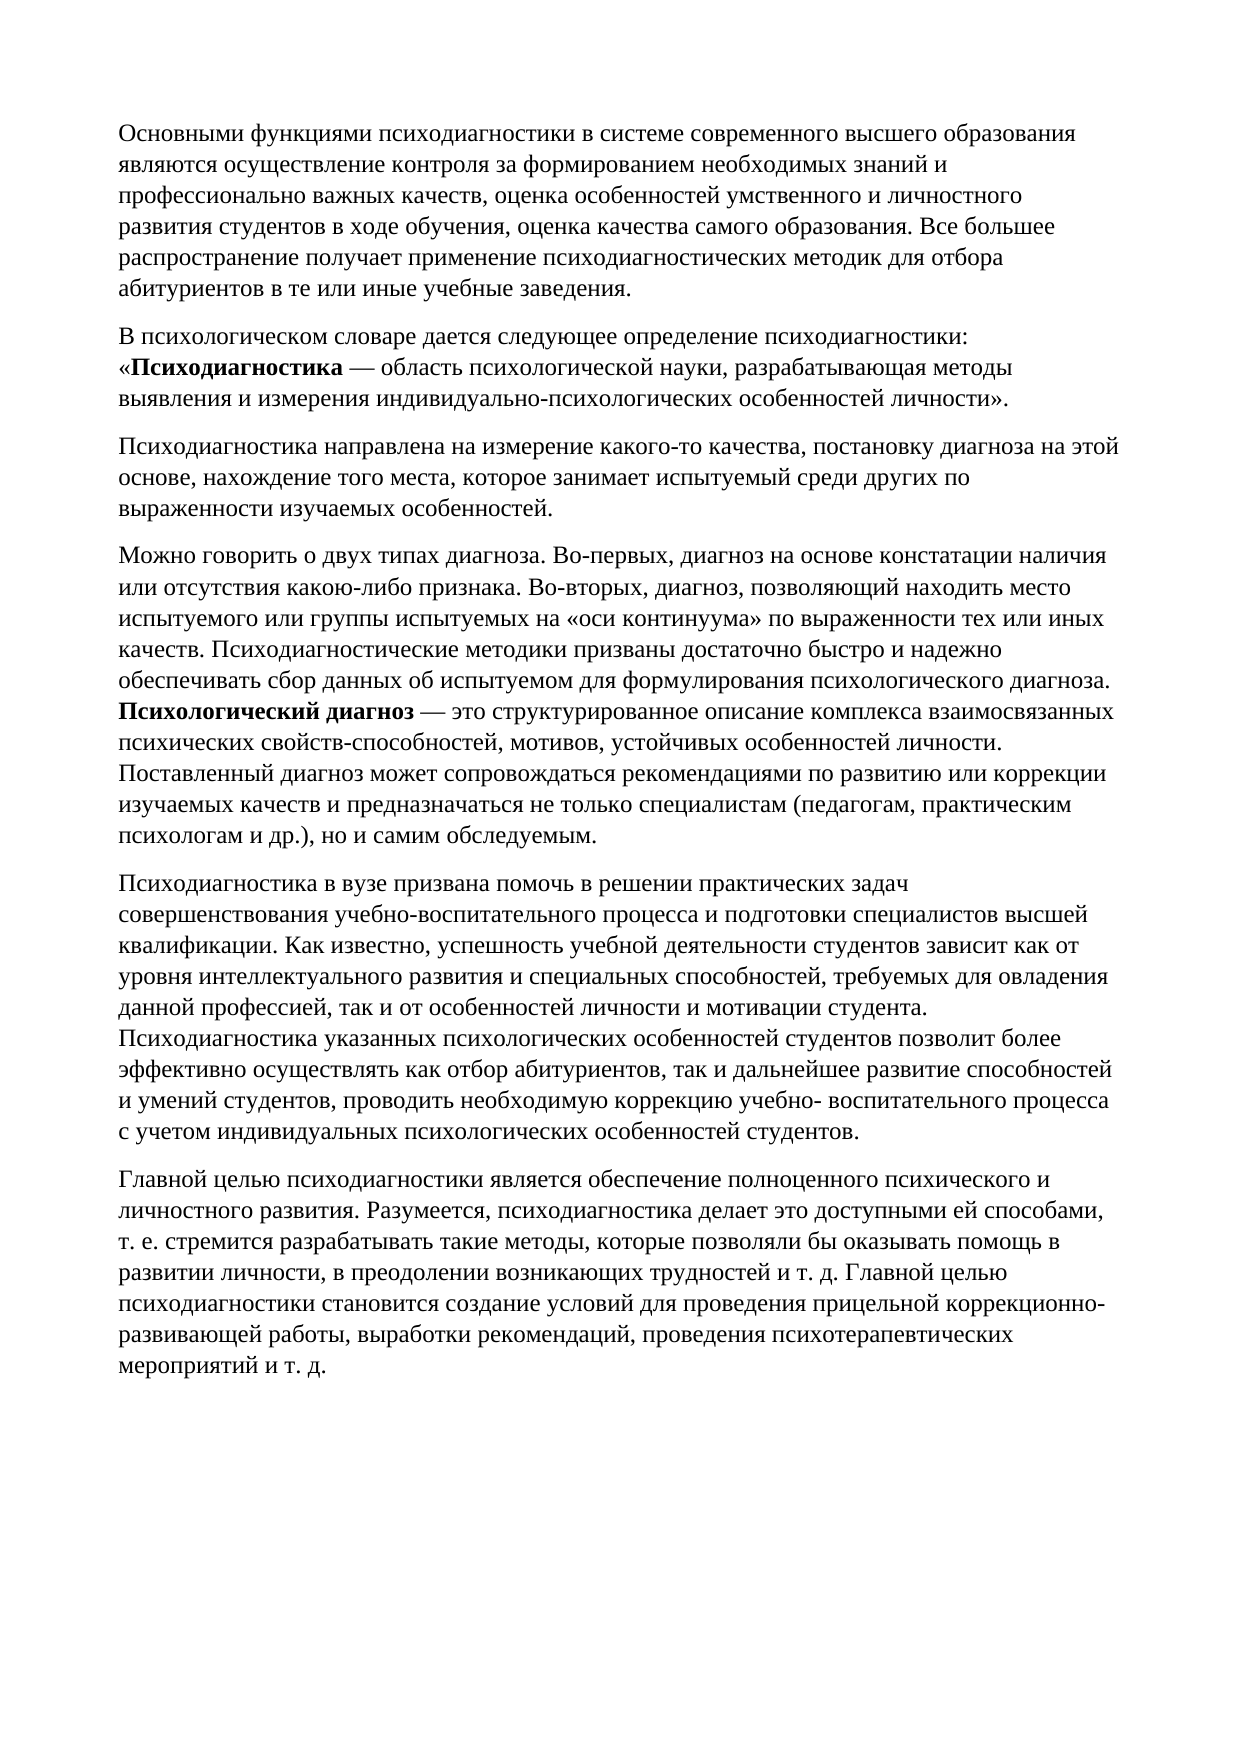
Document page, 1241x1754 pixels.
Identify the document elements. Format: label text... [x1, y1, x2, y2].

text Психодиагностика в вузе призвана помочь в решении практических задач совершенствования учебно-воспитательного процесса и подготовки специалистов высшей квалификации. Как известно, успешность учебной деятельности студентов зависит как от уровня интеллектуального развития и специальных способностей, требуемых для овладения данной профессией, так и от особенностей личности и мотивации студента. Психодиагностика указанных психологических особенностей студентов позволит более эффективно осуществлять как отбор абитуриентов, так и дальнейшее развитие способностей и умений студентов, проводить необходимую коррекцию учебно- воспитательного процесса с учетом индивидуальных психологических особенностей студентов. [118, 868, 1122, 1145]
text Можно говорить о двух типах диагноза. Во-первых, диагноз на основе констатации наличия или отсутствия какою-либо признака. Во-вторых, диагноз, позволяющий находить место испытуемого или группы испытуемых на «оси континуума» по выраженности тех или иных качеств. Психодиагностические методики призваны достаточно быстро и надежно обеспечивать сбор данных об испытуемом для формулирования психологического диагноза. Психологический диагноз — это структурированное описание комплекса взаимосвязанных психических свойств-способностей, мотивов, устойчивых особенностей личности. Поставленный диагноз может сопровождаться рекомендациями по развитию или коррекции изучаемых качеств и предназначаться не только специалистам (педагогам, практическим психологам и др.), но и самим обследуемым. [118, 541, 1122, 849]
text Основными функциями психодиагностики в системе современного высшего образования являются осуществление контроля за формированием необходимых знаний и профессионально важных качеств, оценка особенностей умственного и личностного развития студентов в ходе обучения, оценка качества самого образования. Все большее распространение получает применение психодиагностических методик для отбора абитуриентов в те или иные учебные заведения. [118, 118, 1122, 302]
text Психодиагностика направлена на измерение какого-то качества, постановку диагноза на этой основе, нахождение того места, которое занимает испытуемый среди других по выраженности изучаемых особенностей. [118, 431, 1122, 522]
text Главной целью психодиагностики является обеспечение полноценного психического и личностного развития. Разумеется, психодиагностика делает это доступными ей способами, т. е. стремится разрабатывать такие методы, которые позволяли бы оказывать помощь в развитии личности, в преодолении возникающих трудностей и т. д. Главной целью психодиагностики становится создание условий для проведения прицельной коррекционно-развивающей работы, выработки рекомендаций, проведения психотерапевтических мероприятий и т. д. [118, 1164, 1122, 1379]
text В психологическом словаре дается следующее определение психодиагностики: «Психодиагностика — область психологической науки, разрабатывающая методы выявления и измерения индивидуально-психологических особенностей личности». [118, 321, 1122, 412]
